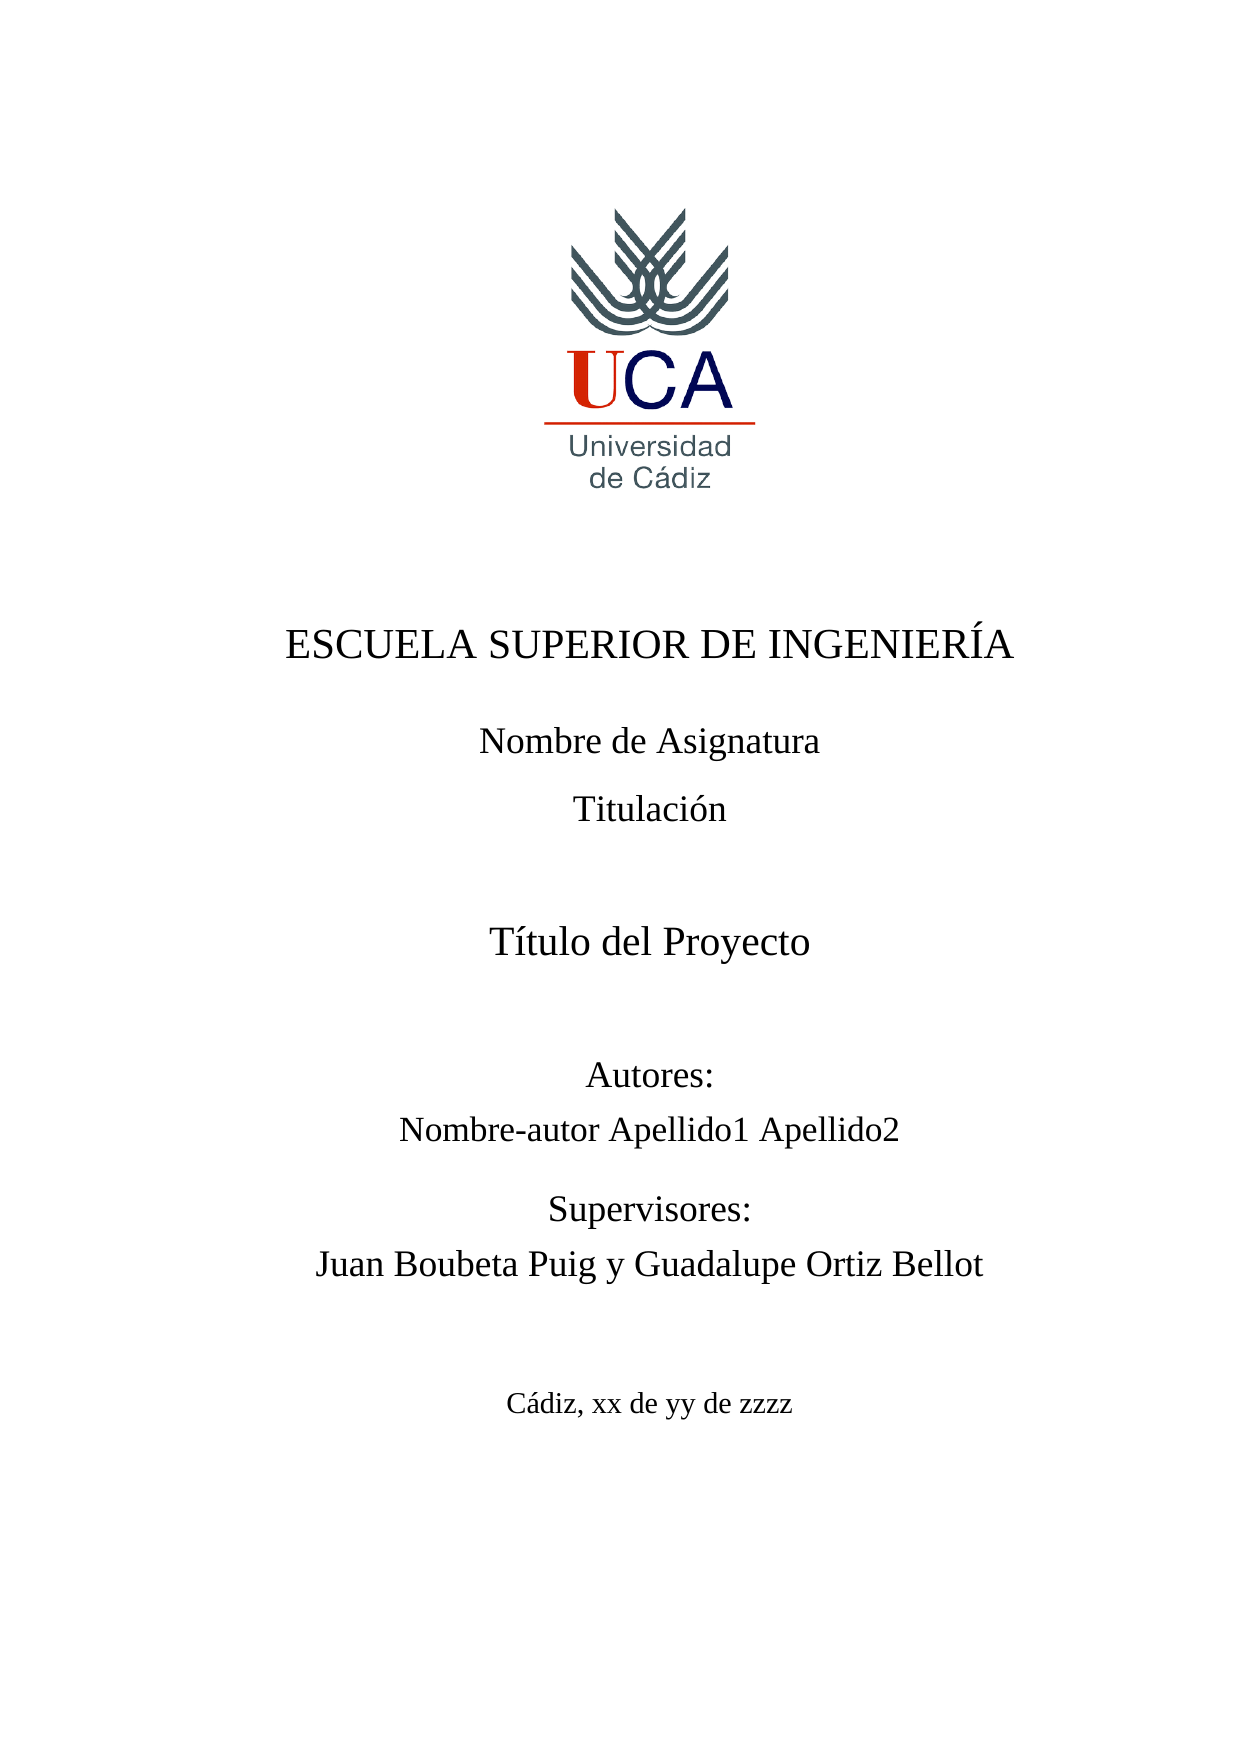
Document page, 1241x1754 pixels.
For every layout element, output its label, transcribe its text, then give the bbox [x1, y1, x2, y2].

text Juan Boubeta Puig y Guadalupe Ortiz Bellot [207, 1242, 1092, 1285]
picture [542, 206, 757, 490]
text Título del Proyecto [207, 917, 1092, 965]
text Nombre-autor Apellido1 Apellido2 [207, 1108, 1092, 1149]
text ESCUELA SUPERIOR DE INGENIERÍA [207, 619, 1092, 668]
text Nombre de Asignatura [207, 718, 1092, 761]
text Cádiz, xx de yy de zzzz [207, 1385, 1092, 1419]
text Titulación [207, 786, 1092, 829]
text Supervisores: [207, 1186, 1092, 1229]
text Autores: [207, 1052, 1092, 1095]
